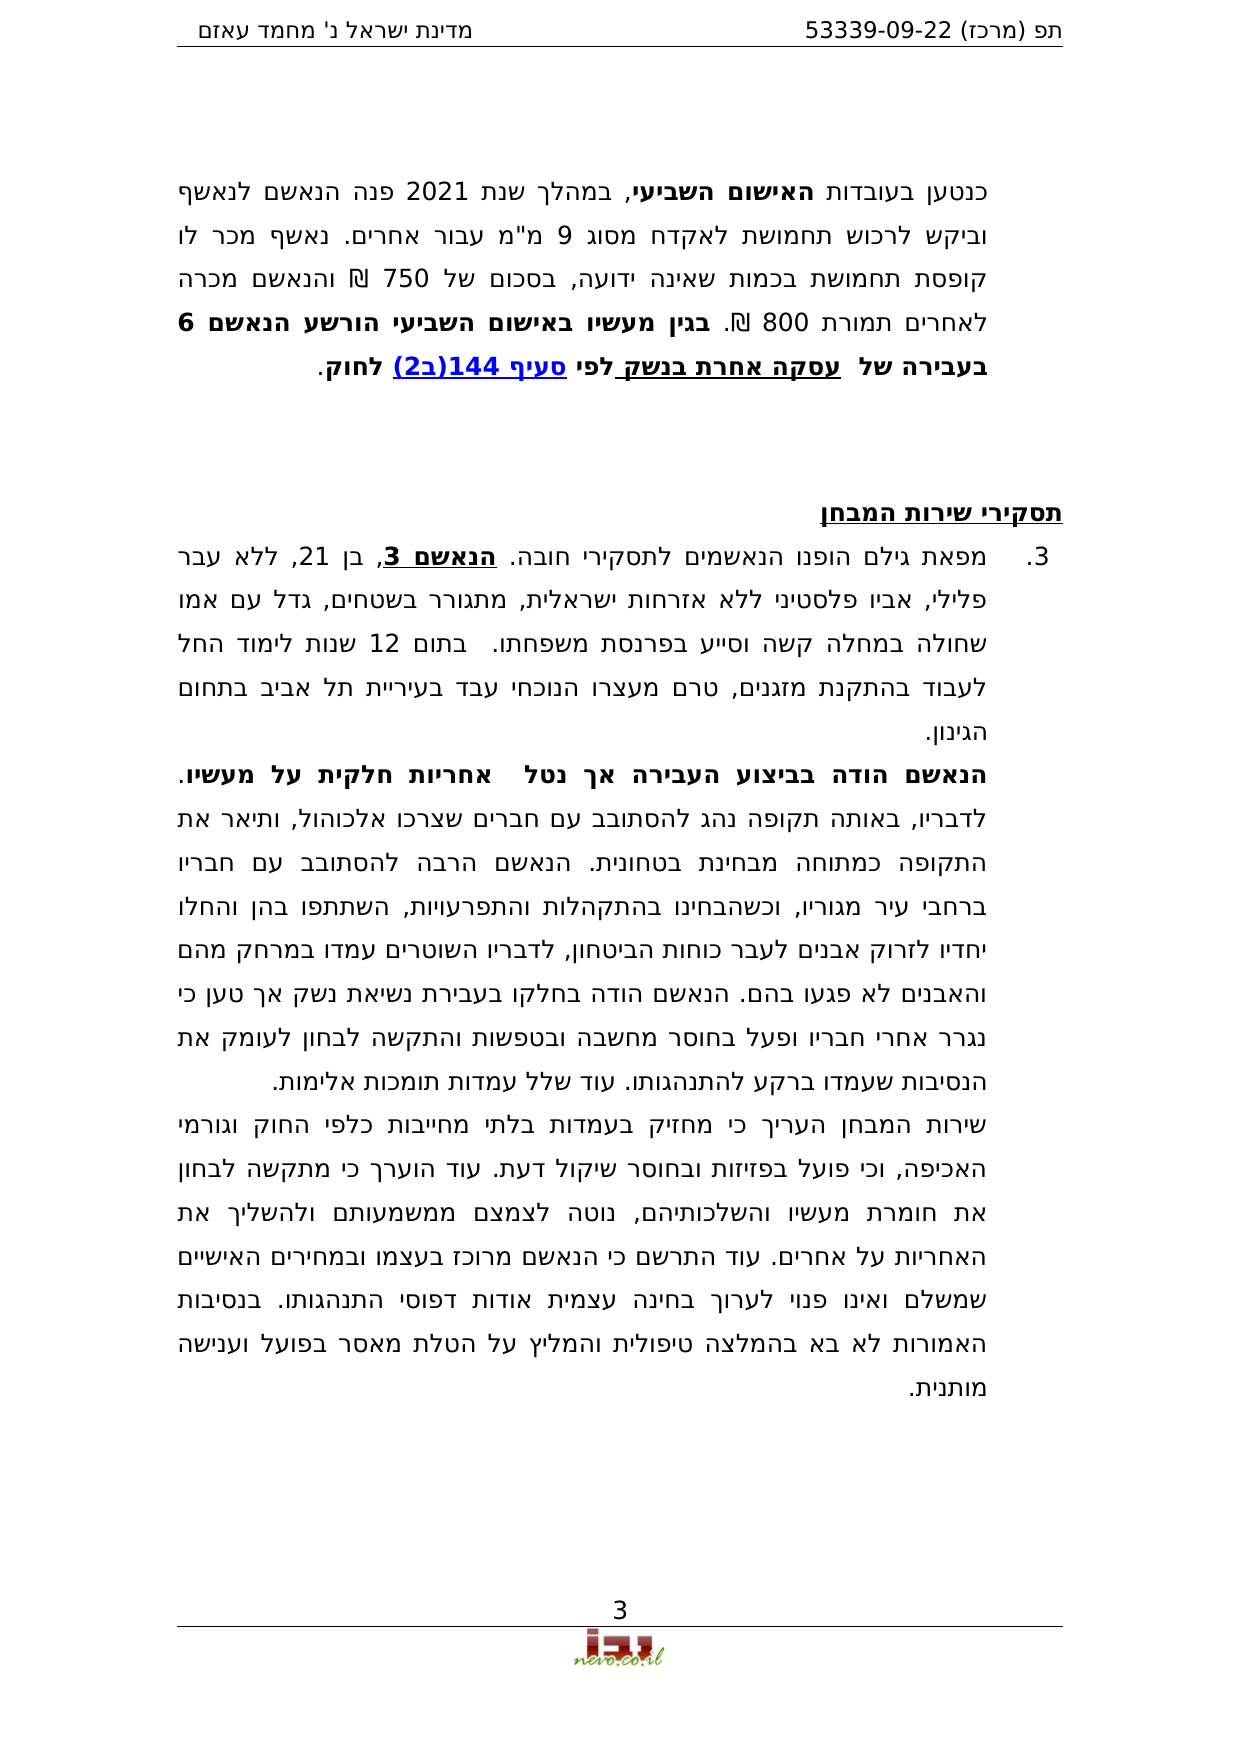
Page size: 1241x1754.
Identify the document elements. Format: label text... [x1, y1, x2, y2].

text תסקירי שירות המבחן [177, 498, 1063, 527]
list מפאת גילם הופנו הנאשמים לתסקירי חובה. הנאשם 3, בן 21, ללא עבר פלילי, אביו פלסטיני ללא אזרחות ישראלית, מתגורר בשטחים, גדל עם אמו שחולה במחלה קשה וסייע בפרנסת משפחתו. בתום 12 שנות לימוד החל לעבוד בהתקנת מזגנים, טרם מעצרו הנוכחי עבד בעיריית תל אביב בתחום הגינון. [177, 542, 1026, 746]
picture [574, 1628, 666, 1667]
list כנטען בעובדות האישום השביעי, במהלך שנת 2021 פנה הנאשם לנאשף וביקש לרכוש תחמושת לאקדח מסוג 9 מ"מ עבור אחרים. נאשף מכר לו קופסת תחמושת בכמות שאינה ידועה, בסכום של 750 ₪ והנאשם מכרה לאחרים תמורת 800 ₪. בגין מעשיו באישום השביעי הורשע הנאשם 6 בעבירה של עסקה אחרת בנשק לפי סעיף 144(ב2) לחוק. [177, 177, 988, 381]
list הנאשם הודה בביצוע העבירה אך נטל אחריות חלקית על מעשיו. לדבריו, באותה תקופה נהג להסתובב עם חברים שצרכו אלכוהול, ותיאר את התקופה כמתוחה מבחינת בטחונית. הנאשם הרבה להסתובב עם חבריו ברחבי עיר מגוריו, וכשהבחינו בהתקהלות והתפרעויות, השתתפו בהן והחלו יחדיו לזרוק אבנים לעבר כוחות הביטחון, לדבריו השוטרים עמדו במרחק מהם והאבנים לא פגעו בהם. הנאשם הודה בחלקו בעבירת נשיאת נשק אך טען כי נגרר אחרי חבריו ופעל בחוסר מחשבה ובטפשות והתקשה לבחון לעומק את הנסיבות שעמדו ברקע להתנהגותו. עוד שלל עמדות תומכות אלימות. [177, 761, 988, 1096]
list שירות המבחן העריך כי מחזיק בעמדות בלתי מחייבות כלפי החוק וגורמי האכיפה, וכי פועל בפזיזות ובחוסר שיקול דעת. עוד הוערך כי מתקשה לבחון את חומרת מעשיו והשלכותיהם, נוטה לצמצם ממשמעותם ולהשליך את האחריות על אחרים. עוד התרשם כי הנאשם מרוכז בעצמו ובמחירים האישיים שמשלם ואינו פנוי לערוך בחינה עצמית אודות דפוסי התנהגותו. בנסיבות האמורות לא בא בהמלצה טיפולית והמליץ על הטלת מאסר בפועל וענישה מותנית. [177, 1111, 988, 1402]
